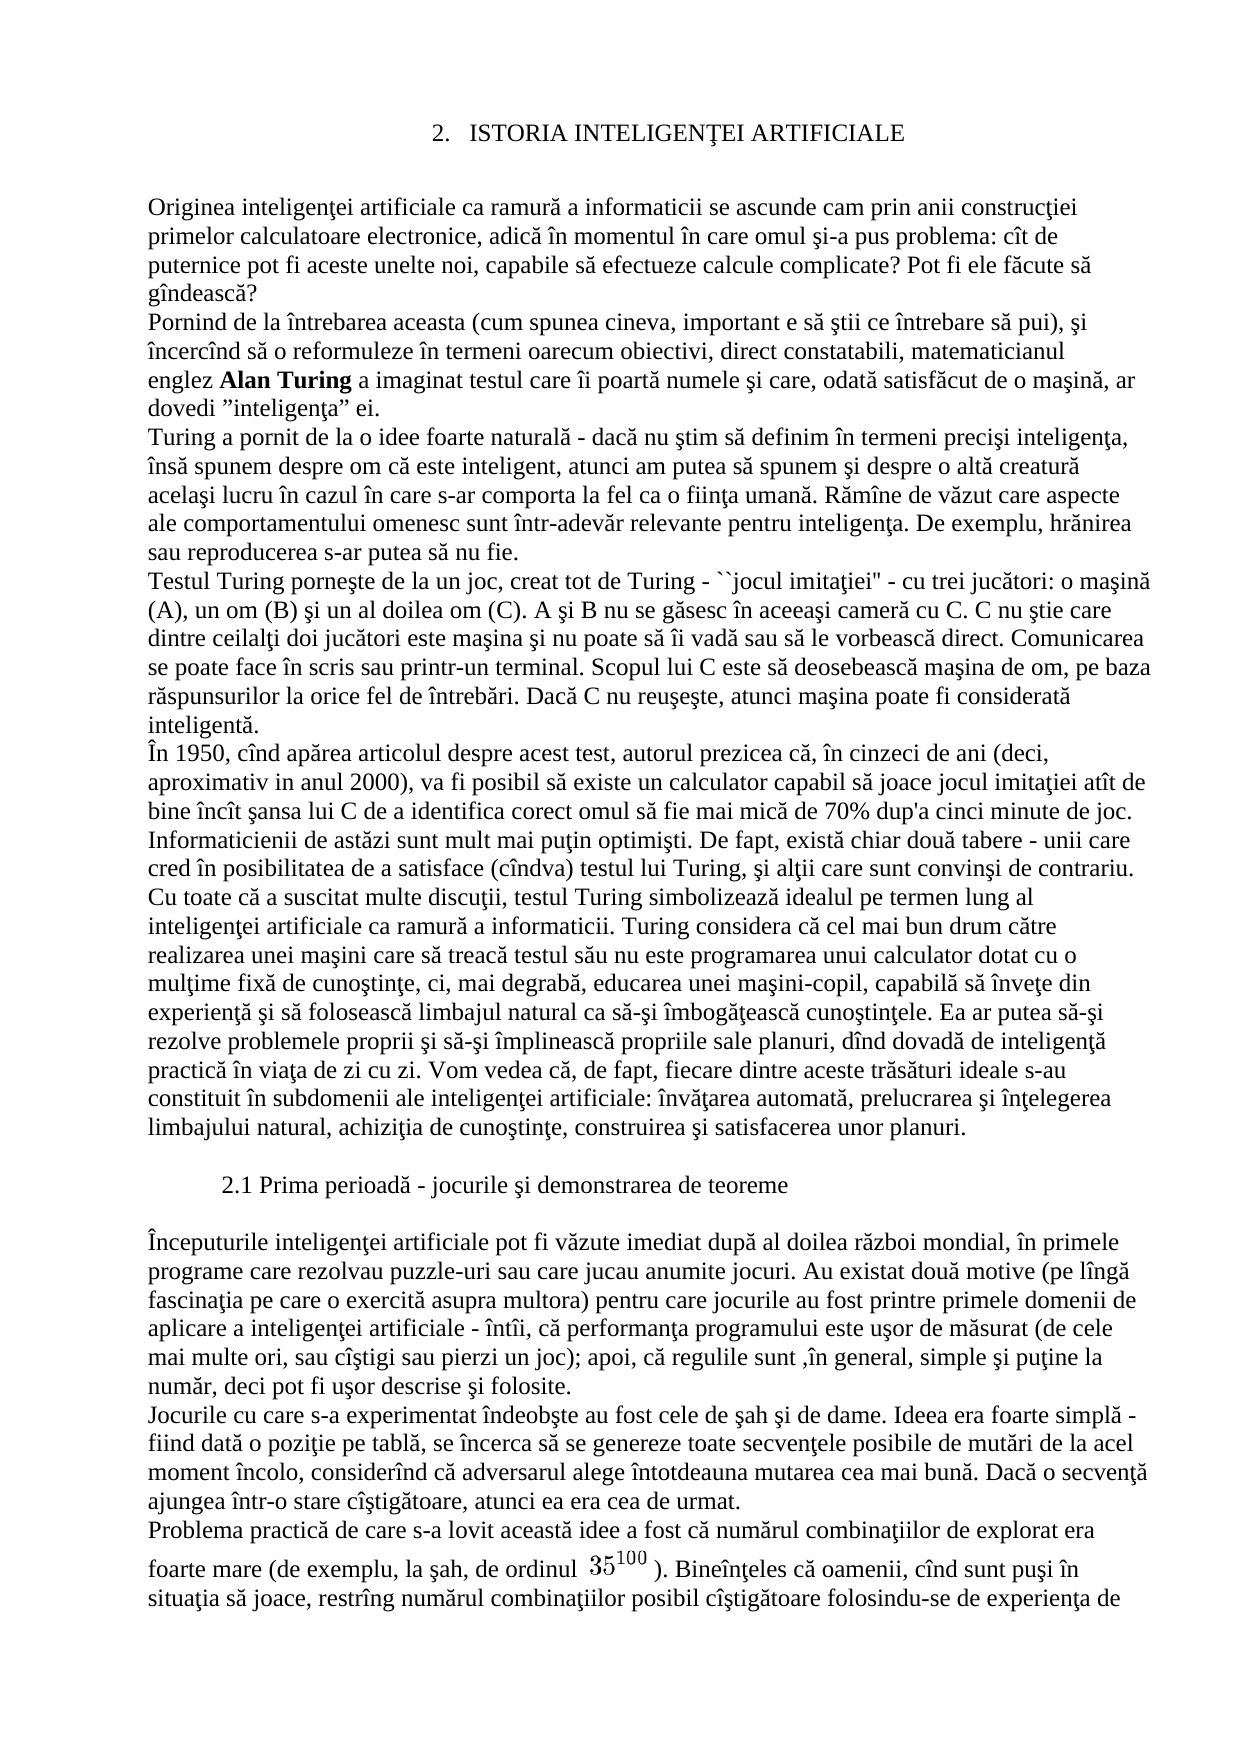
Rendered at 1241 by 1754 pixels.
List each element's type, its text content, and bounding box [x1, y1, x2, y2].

text Originea inteligenţei artificiale ca ramură a informaticii se ascunde cam prin anii construcţiei primelor calculatoare electronice, adică în momentul în care omul şi-a pus problema: cît de puternice pot fi aceste unelte noi, capabile să efectueze calcule complicate? Pot fi ele făcute să gîndească? [148, 192, 1152, 307]
text Testul Turing porneşte de la un joc, creat tot de Turing - ``jocul imitaţiei'' - cu trei jucători: o maşină (A), un om (B) şi un al doilea om (C). A şi B nu se găsesc în aceeaşi cameră cu C. C nu ştie care dintre ceilalţi doi jucători este maşina şi nu poate să îi vadă sau să le vorbească direct. Comunicarea se poate face în scris sau printr-un terminal. Scopul lui C este să deosebească maşina de om, pe baza răspunsurilor la orice fel de întrebări. Dacă C nu reuşeşte, atunci maşina poate fi considerată inteligentă. [148, 566, 1152, 738]
picture [583, 1543, 654, 1578]
text Jocurile cu care s-a experimentat îndeobşte au fost cele de şah şi de dame. Ideea era foarte simplă - fiind dată o poziţie pe tablă, se încerca să se genereze toate secvenţele posibile de mutări de la acel moment încolo, considerînd că adversarul alege întotdeauna mutarea cea mai bună. Dacă o secvenţă ajungea într-o stare cîştigătoare, atunci ea era cea de urmat. [148, 1400, 1152, 1515]
text 2.1 Prima perioadă - jocurile şi demonstrarea de teoreme [148, 1170, 1152, 1198]
list ISTORIA INTELIGENŢEI ARTIFICIALE [185, 118, 1152, 147]
text Pornind de la întrebarea aceasta (cum spunea cineva, important e să ştii ce întrebare să pui), şi încercînd să o reformuleze în termeni oarecum obiectivi, direct constatabili, matematicianul englez Alan Turing a imaginat testul care îi poartă numele şi care, odată satisfăcut de o maşină, ar dovedi ”inteligenţa” ei. [148, 307, 1152, 422]
text În 1950, cînd apărea articolul despre acest test, autorul prezicea că, în cinzeci de ani (deci, aproximativ in anul 2000), va fi posibil să existe un calculator capabil să joace jocul imitaţiei atît de bine încît şansa lui C de a identifica corect omul să fie mai mică de 70% dup'a cinci minute de joc. Informaticienii de astăzi sunt mult mai puţin optimişti. De fapt, există chiar două tabere - unii care cred în posibilitatea de a satisface (cîndva) testul lui Turing, şi alţii care sunt convinşi de contrariu. [148, 738, 1152, 882]
text Cu toate că a suscitat multe discuţii, testul Turing simbolizează idealul pe termen lung al inteligenţei artificiale ca ramură a informaticii. Turing considera că cel mai bun drum către realizarea unei maşini care să treacă testul său nu este programarea unui calculator dotat cu o mulţime fixă de cunoştinţe, ci, mai degrabă, educarea unei maşini-copil, capabilă să înveţe din experienţă şi să folosească limbajul natural ca să-şi îmbogăţească cunoştinţele. Ea ar putea să-şi rezolve problemele proprii şi să-şi împlinească propriile sale planuri, dînd dovadă de inteligenţă practică în viaţa de zi cu zi. Vom vedea că, de fapt, fiecare dintre aceste trăsături ideale s-au constituit în subdomenii ale inteligenţei artificiale: învăţarea automată, prelucrarea şi înţelegerea limbajului natural, achiziţia de cunoştinţe, construirea şi satisfacerea unor planuri. [148, 882, 1152, 1141]
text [148, 1515, 1152, 1611]
text Începuturile inteligenţei artificiale pot fi văzute imediat după al doilea război mondial, în primele programe care rezolvau puzzle-uri sau care jucau anumite jocuri. Au existat două motive (pe lîngă fascinaţia pe care o exercită asupra multora) pentru care jocurile au fost printre primele domenii de aplicare a inteligenţei artificiale - întîi, că performanţa programului este uşor de măsurat (de cele mai multe ori, sau cîştigi sau pierzi un joc); apoi, că regulile sunt ,în general, simple şi puţine la număr, deci pot fi uşor descrise şi folosite. [148, 1227, 1152, 1400]
text Turing a pornit de la o idee foarte naturală - dacă nu ştim să definim în termeni precişi inteligenţa, însă spunem despre om că este inteligent, atunci am putea să spunem şi despre o altă creatură acelaşi lucru în cazul în care s-ar comporta la fel ca o fiinţa umană. Rămîne de văzut care aspecte ale comportamentului omenesc sunt într-adevăr relevante pentru inteligenţa. De exemplu, hrănirea sau reproducerea s-ar putea să nu fie. [148, 422, 1152, 566]
